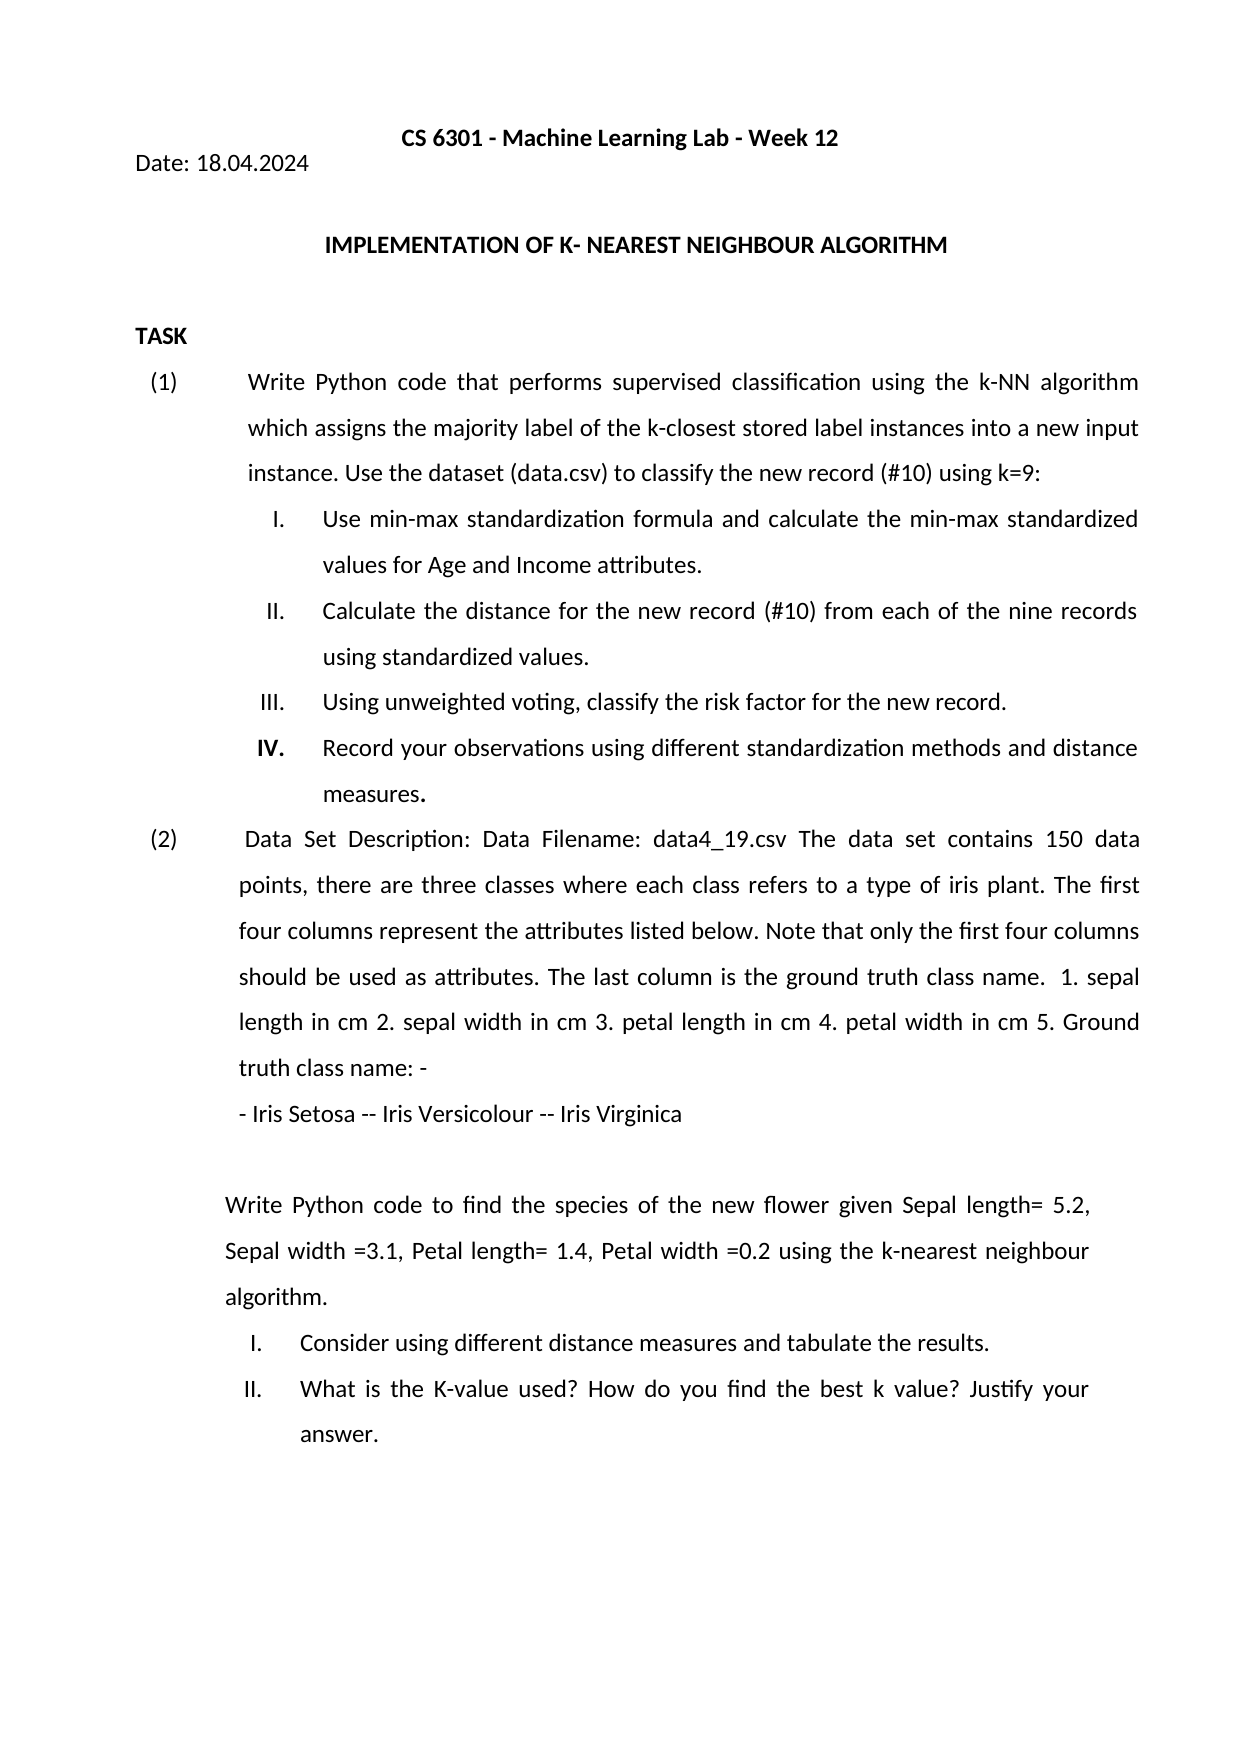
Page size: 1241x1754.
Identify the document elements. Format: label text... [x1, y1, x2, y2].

list Use min-max standardization formula and calculate the min-max standardized values for Age and Income attributes. [272, 503, 1140, 580]
text CS 6301 - Machine Learning Lab - Week 12 [401, 122, 1151, 153]
list Iris Setosa -- Iris Versicolour -- Iris Virginica [239, 1098, 1151, 1128]
text Write Python code to find the species of the new flower given Sepal length= 5.2, Sepal width =3.1, Petal length= 1.4, Petal width =0.2 using the k-nearest neighbour algorithm. [225, 1189, 1091, 1312]
list Calculate the distance for the new record (#10) from each of the nine records using standardized values. [266, 595, 1139, 671]
text TASK [135, 320, 1151, 351]
list What is the K-value used? How do you find the best k value? Justify your answer. [243, 1373, 1091, 1449]
list Consider using different distance measures and tabulate the results. [250, 1327, 1151, 1357]
text Date: 18.04.2024 [135, 147, 310, 178]
list Using unweighted voting, classify the risk factor for the new record. [260, 686, 1151, 717]
text IMPLEMENTATION OF K- NEAREST NEIGHBOUR ALGORITHM [324, 229, 1151, 259]
list Data Set Description: Data Filename: data4_19.csv The data set contains 150 data points, there are three classes where each class refers to a type of iris plant. The first four columns represent the attributes listed below. Note that only the first four columns should be used as attributes. The last column is the ground truth class name. 1. sepal length in cm 2. sepal width in cm 3. petal length in cm 4. petal width in cm 5. Ground truth class name: - [150, 823, 1140, 1083]
list Record your observations using different standardization methods and distance measures. [257, 732, 1139, 808]
list Write Python code that performs supervised classification using the k-NN algorithm which assigns the majority label of the k-closest stored label instances into a new input instance. Use the dataset (data.csv) to classify the new record (#10) using k=9: [150, 366, 1140, 488]
